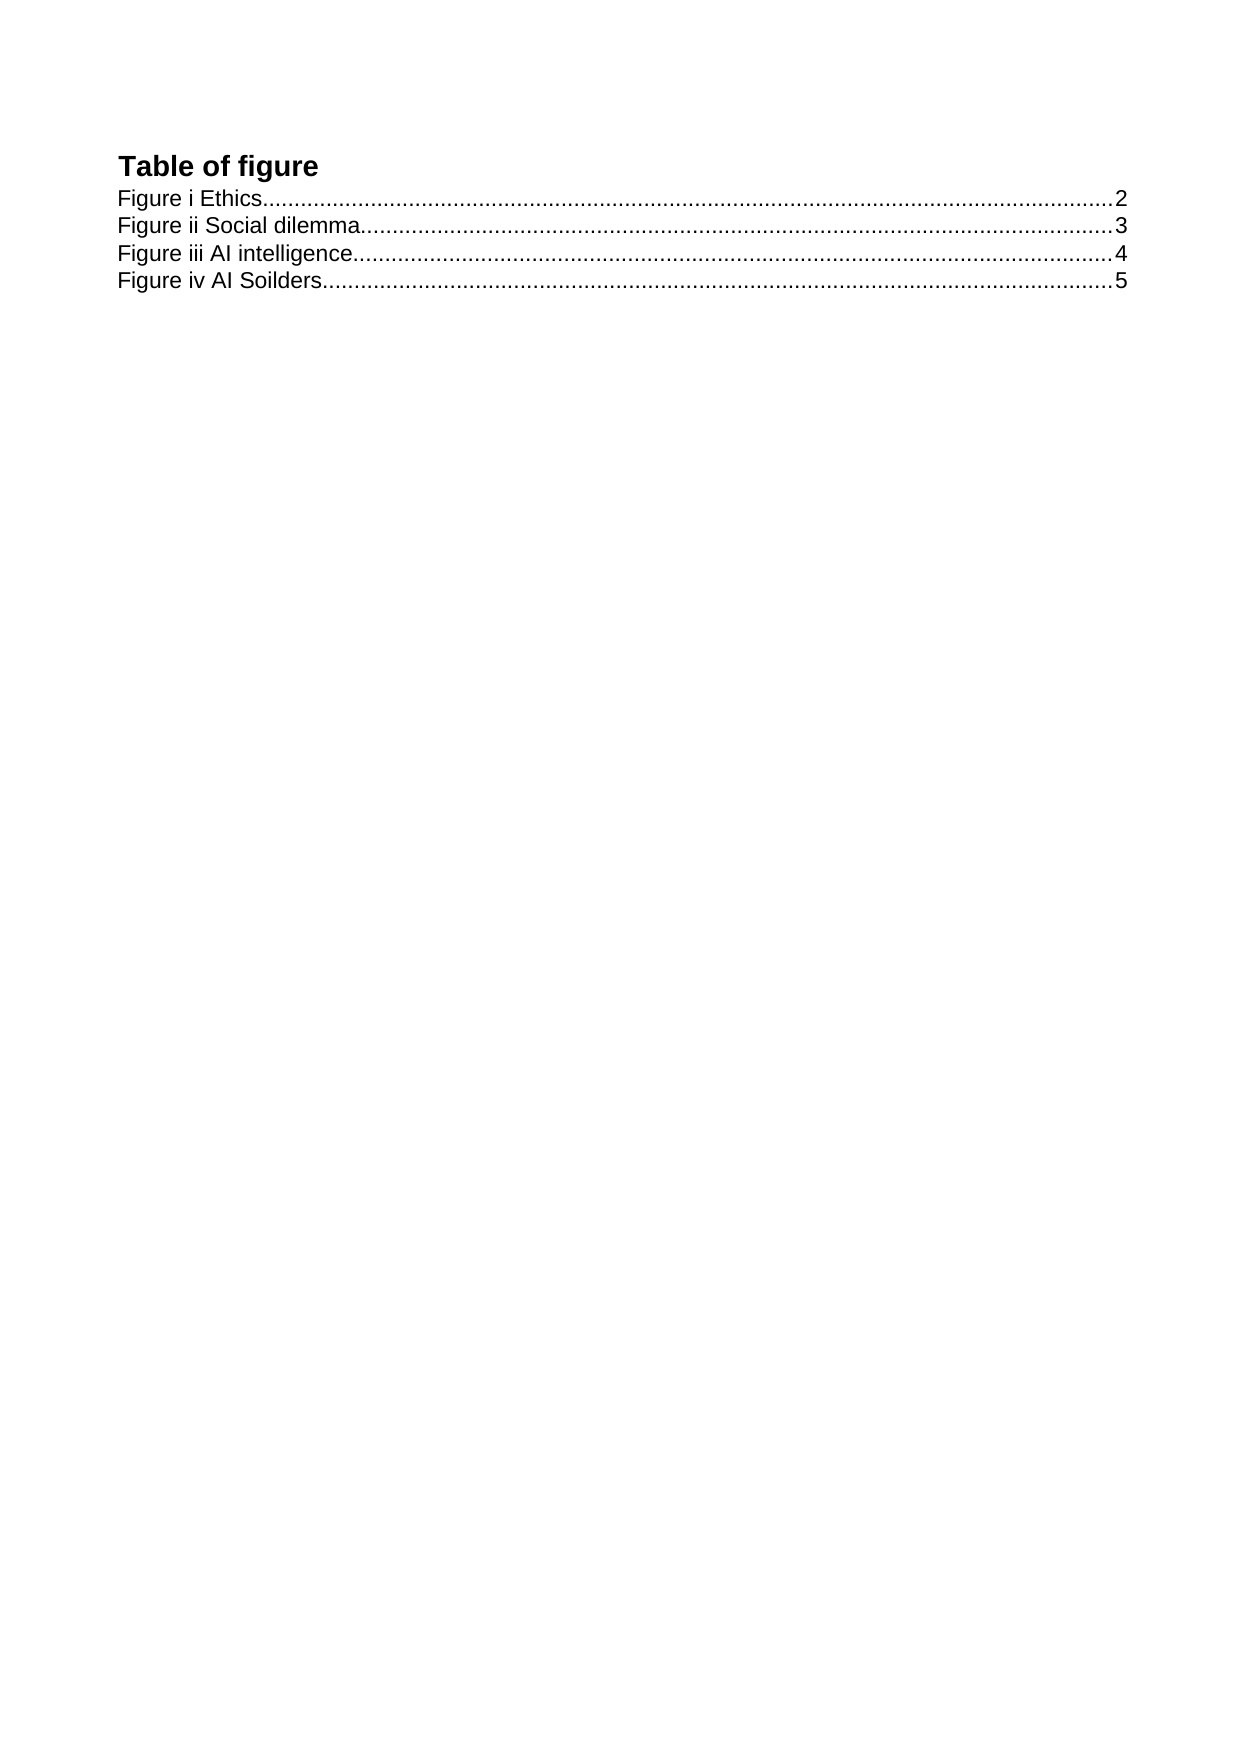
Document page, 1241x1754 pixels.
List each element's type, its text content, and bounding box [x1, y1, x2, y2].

text Figure i Ethics 2 [117, 185, 1129, 212]
text Table of figure [118, 149, 1129, 183]
text Figure ii Social dilemma 3 [117, 212, 1129, 239]
text Figure iii AI intelligence 4 [117, 239, 1129, 266]
text Figure iv AI Soilders 5 [117, 267, 1129, 293]
